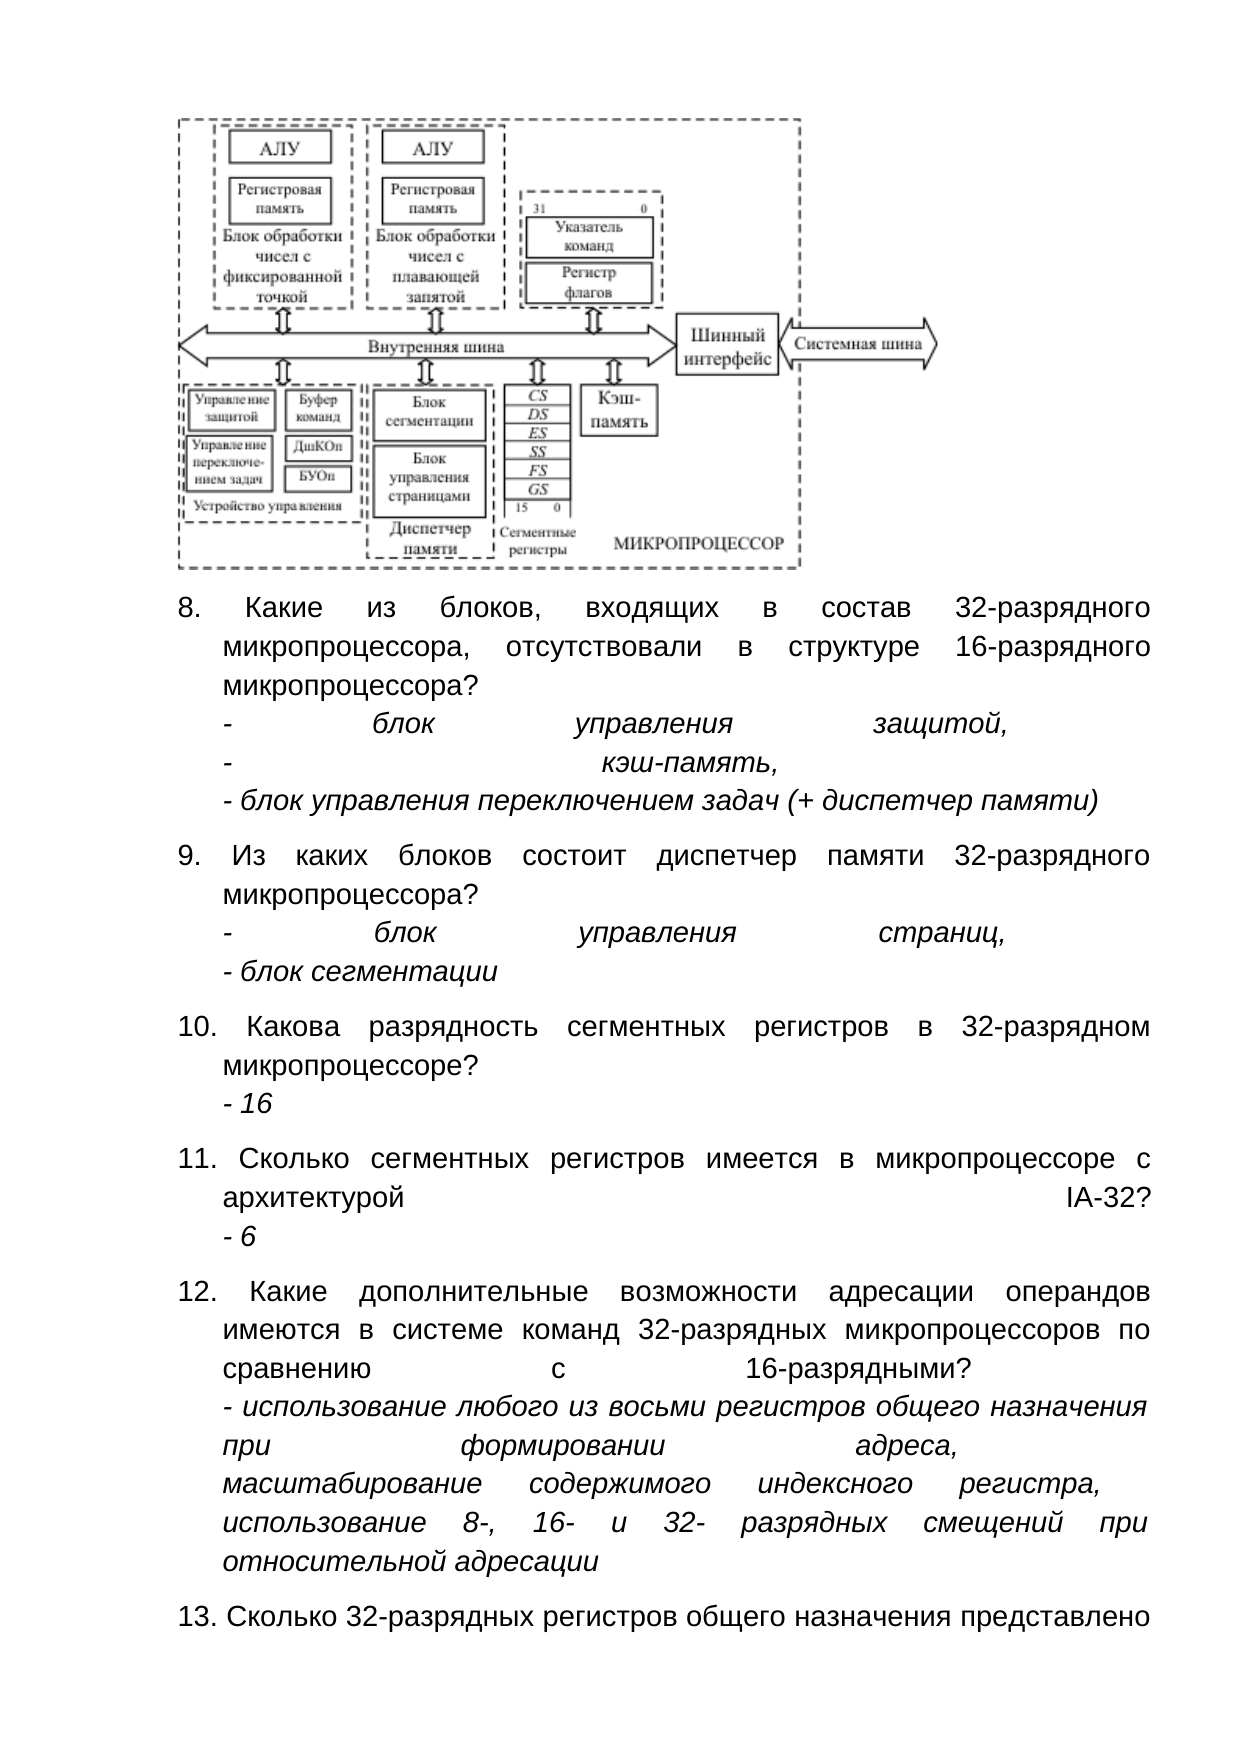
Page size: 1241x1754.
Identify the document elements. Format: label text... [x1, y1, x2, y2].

picture [177, 118, 938, 570]
text 10. Какова разрядность сегментных регистров в 32-разрядном микропроцессоре? - 16 [177, 1009, 1152, 1120]
text 11. Сколько сегментных регистров имеется в микропроцессоре с архитектурой IA-32? - 6 [177, 1142, 1152, 1252]
text 9. Из каких блоков состоит диспетчер памяти 32-разрядного микропроцессора? - блок управления страниц, - блок сегментации [177, 838, 1152, 988]
text 8. Какие из блоков, входящих в состав 32-разрядного микропроцессора, отсутствовали в структуре 16-разрядного микропроцессора? - блок управления защитой, - кэш-память, - блок управления переключением задач (+ диспетчер памяти) [177, 591, 1152, 817]
text 12. Какие дополнительные возможности адресации операндов имеются в системе команд 32-разрядных микропроцессоров по сравнению с 16-разрядными? - использование любого из восьми регистров общего назначения при формировании адреса, масштабирование содержимого индексного регистра, использование 8-, 16- и 32- разрядных смещений при относительной адресации [177, 1274, 1152, 1577]
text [177, 1599, 1152, 1632]
